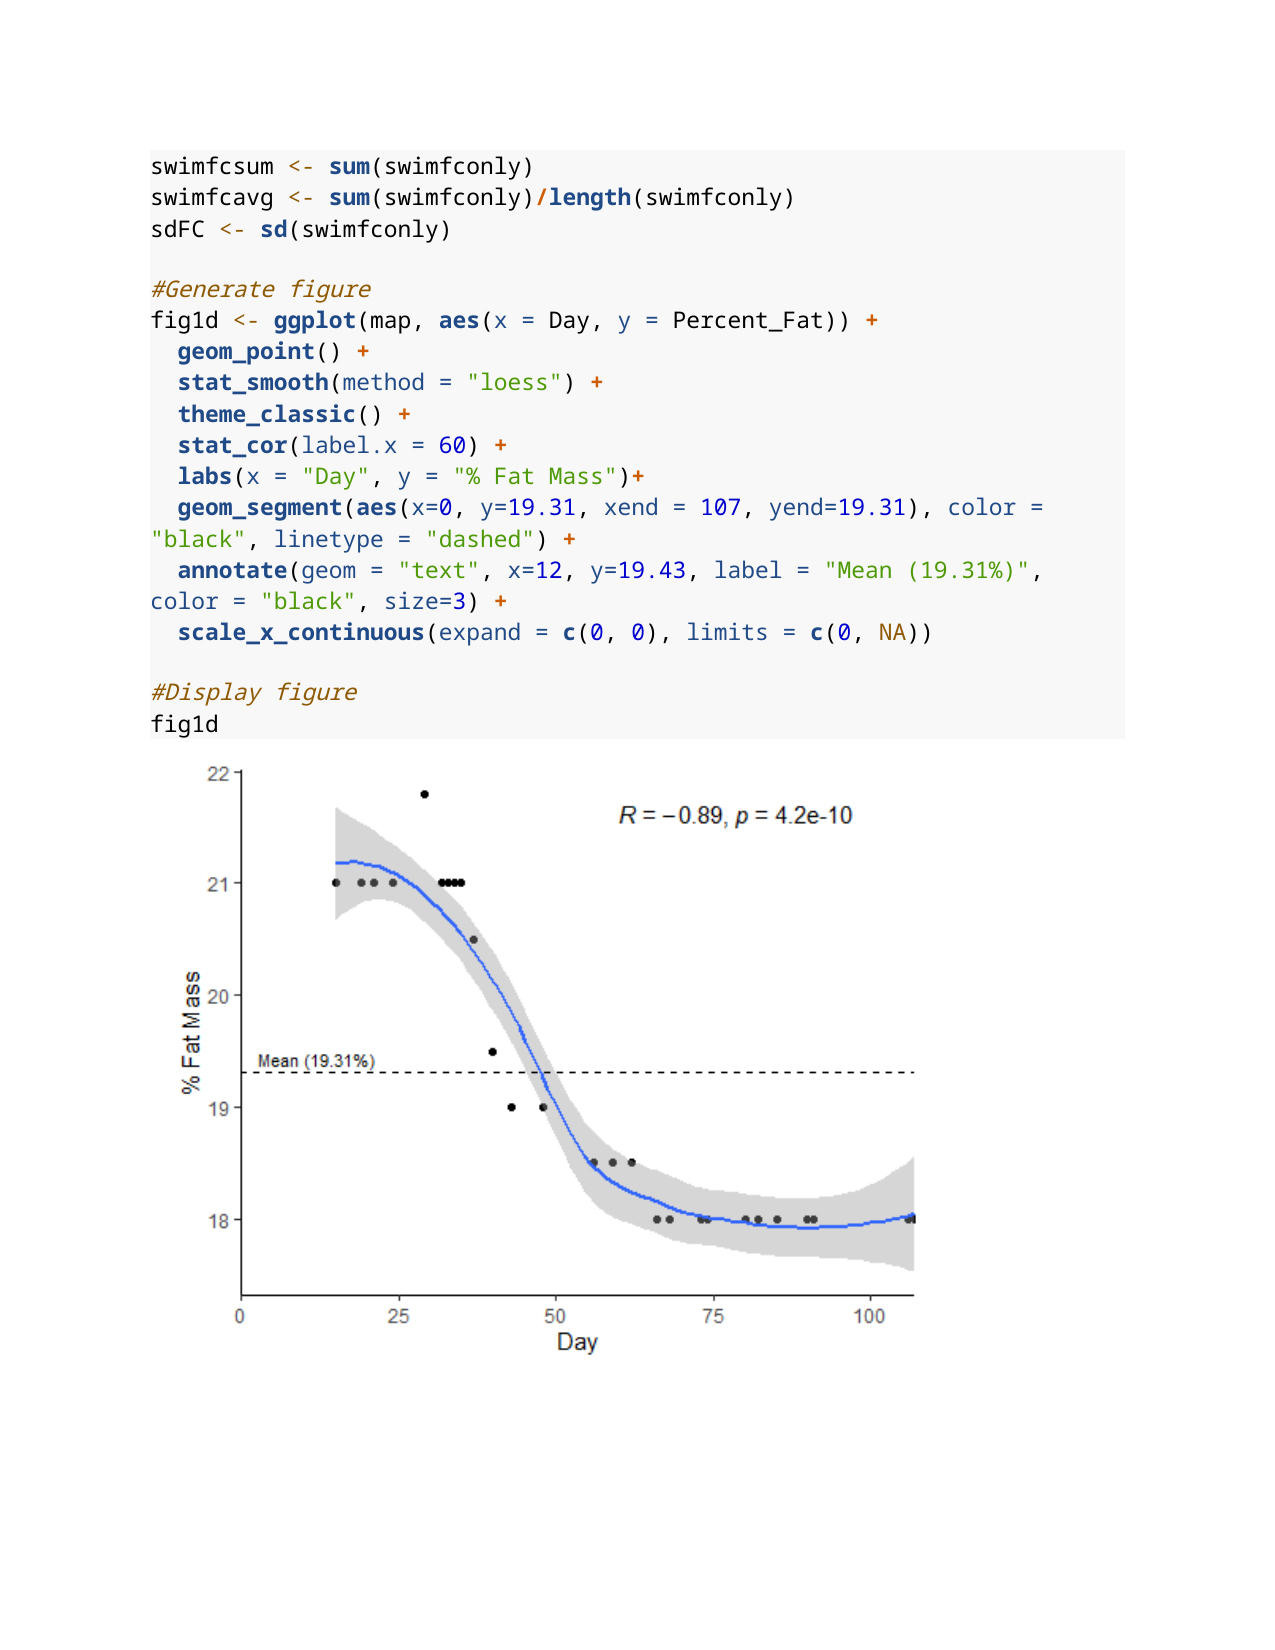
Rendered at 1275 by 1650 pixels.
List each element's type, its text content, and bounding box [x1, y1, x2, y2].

picture [168, 759, 927, 1366]
